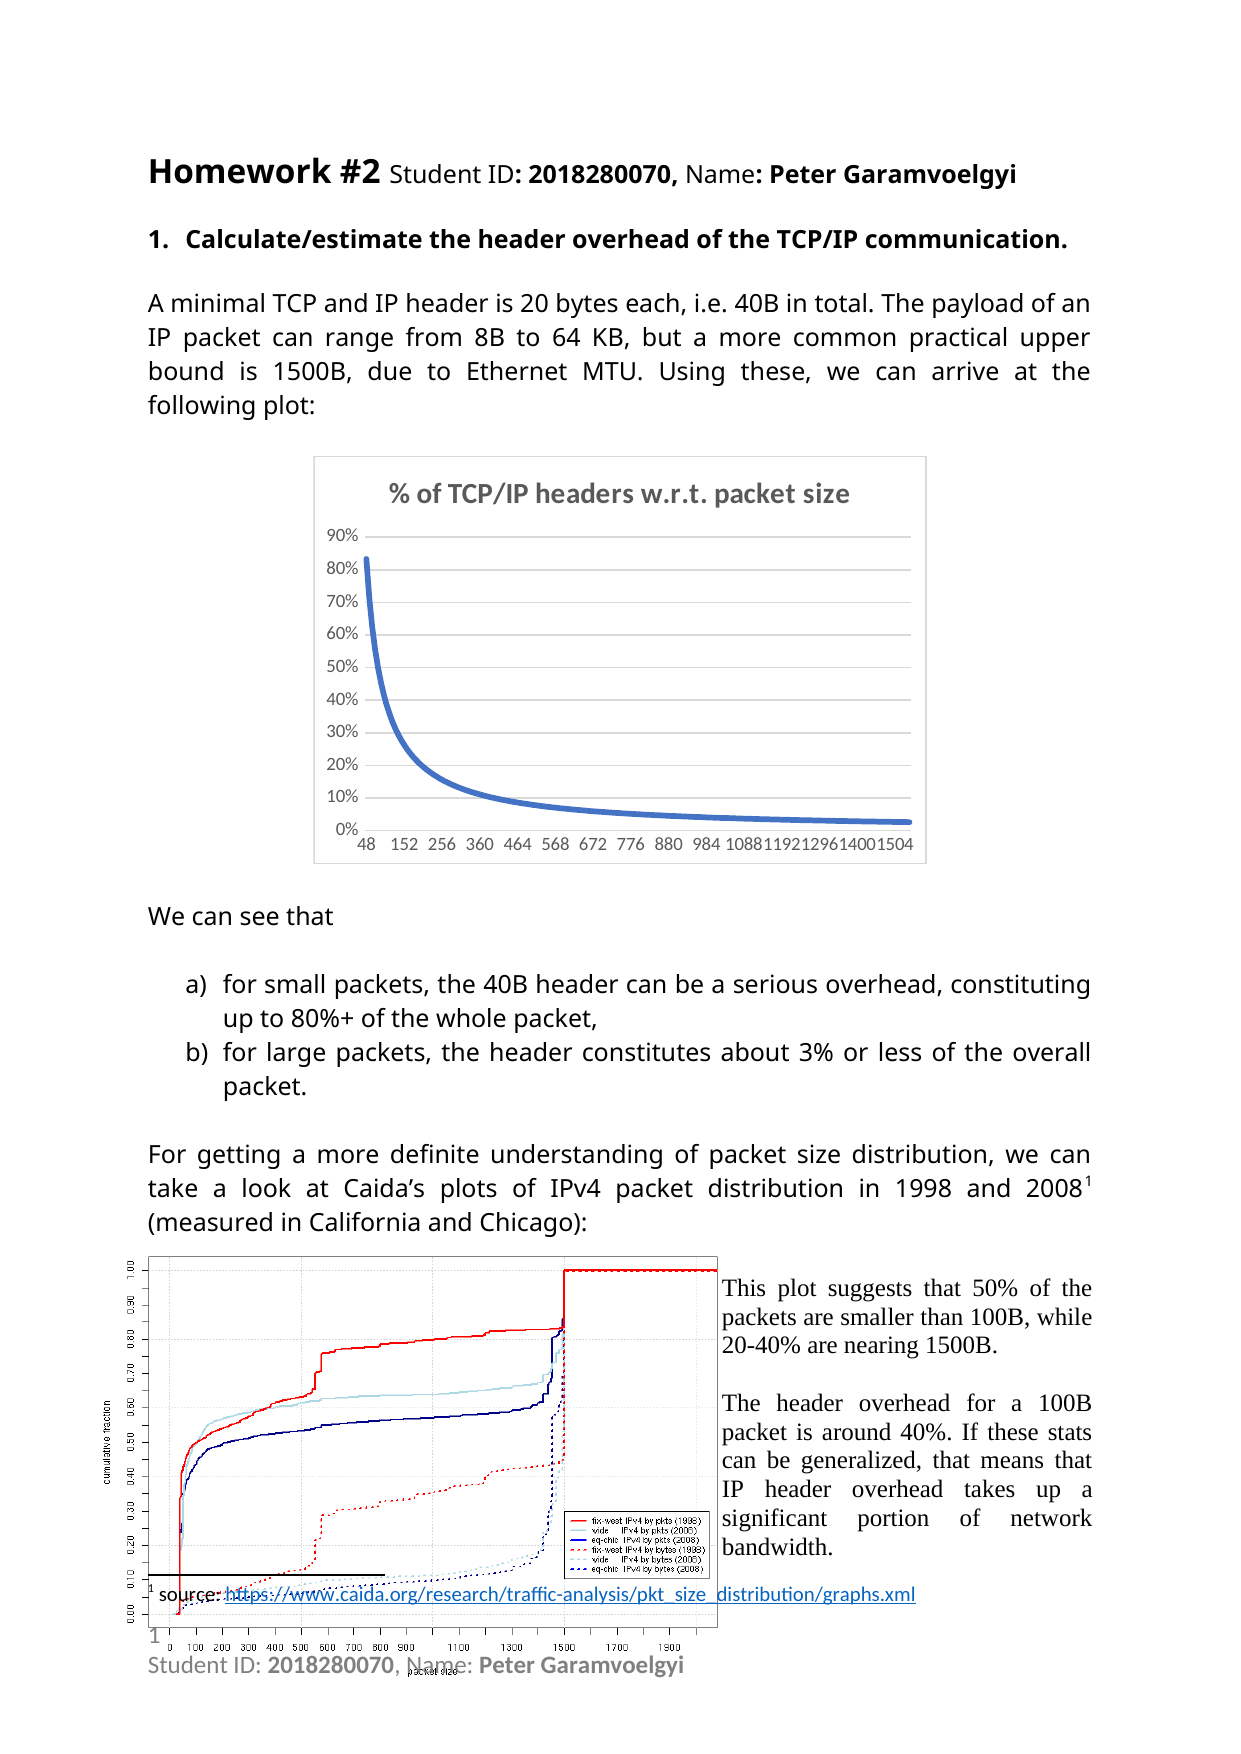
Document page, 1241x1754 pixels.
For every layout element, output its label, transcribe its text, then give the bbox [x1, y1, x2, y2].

text For getting a more definite understanding of packet size distribution, we can take a look at Caida’s plots of IPv4 packet distribution in 1998 and 2008 (measured in California and Chicago): [148, 1137, 1093, 1239]
text Homework #2 Student ID: 2018280070, Name: Peter Garamvoelgyi [148, 148, 1093, 193]
text The header overhead for a 100B packet is around 40%. If these stats can be generalized, that means that IP header overhead takes up a significant portion of network bandwidth. [148, 1388, 1093, 1561]
text A minimal TCP and IP header is 20 bytes each, i.e. 40B in total. The payload of an IP packet can range from 8B to 64 KB, but a more common practical upper bound is 1500B, due to Ethernet MTU. Using these, we can arrive at the following plot: [148, 285, 1093, 422]
text We can see that [148, 898, 1093, 932]
list Calculate/estimate the header overhead of the TCP/IP communication. [148, 222, 1093, 256]
picture [99, 1251, 722, 1679]
list for large packets, the header constitutes about 3% or less of the overall packet. [185, 1034, 1093, 1103]
list for small packets, the 40B header can be a serious overhead, constituting up to 80%+ of the whole packet, [185, 966, 1093, 1034]
text This plot suggests that 50% of the packets are smaller than 100B, while 20-40% are nearing 1500B. [148, 1273, 1093, 1359]
